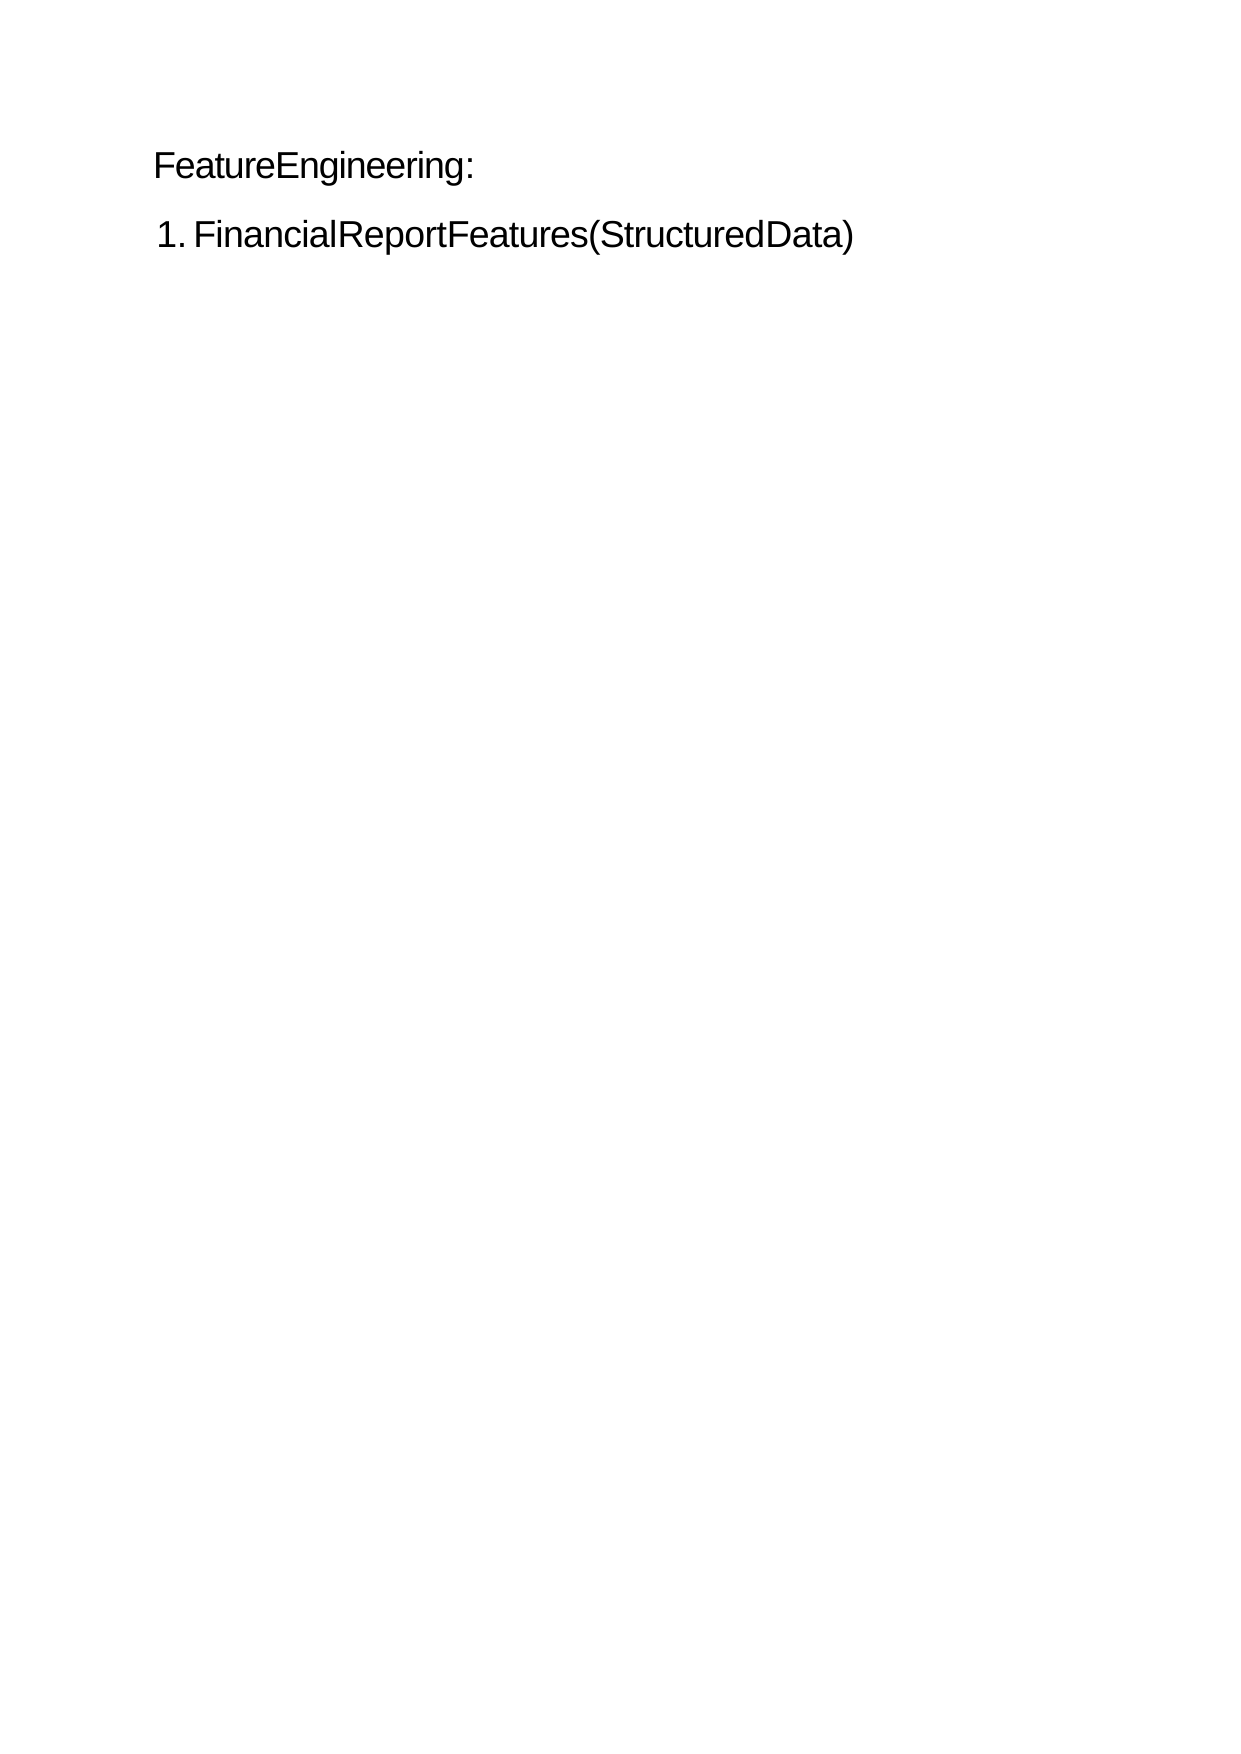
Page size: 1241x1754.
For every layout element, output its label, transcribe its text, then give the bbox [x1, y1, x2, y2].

list FinancialReportFeatures(StructuredData) [153, 213, 1101, 256]
text FeatureEngineering: [153, 144, 1101, 187]
